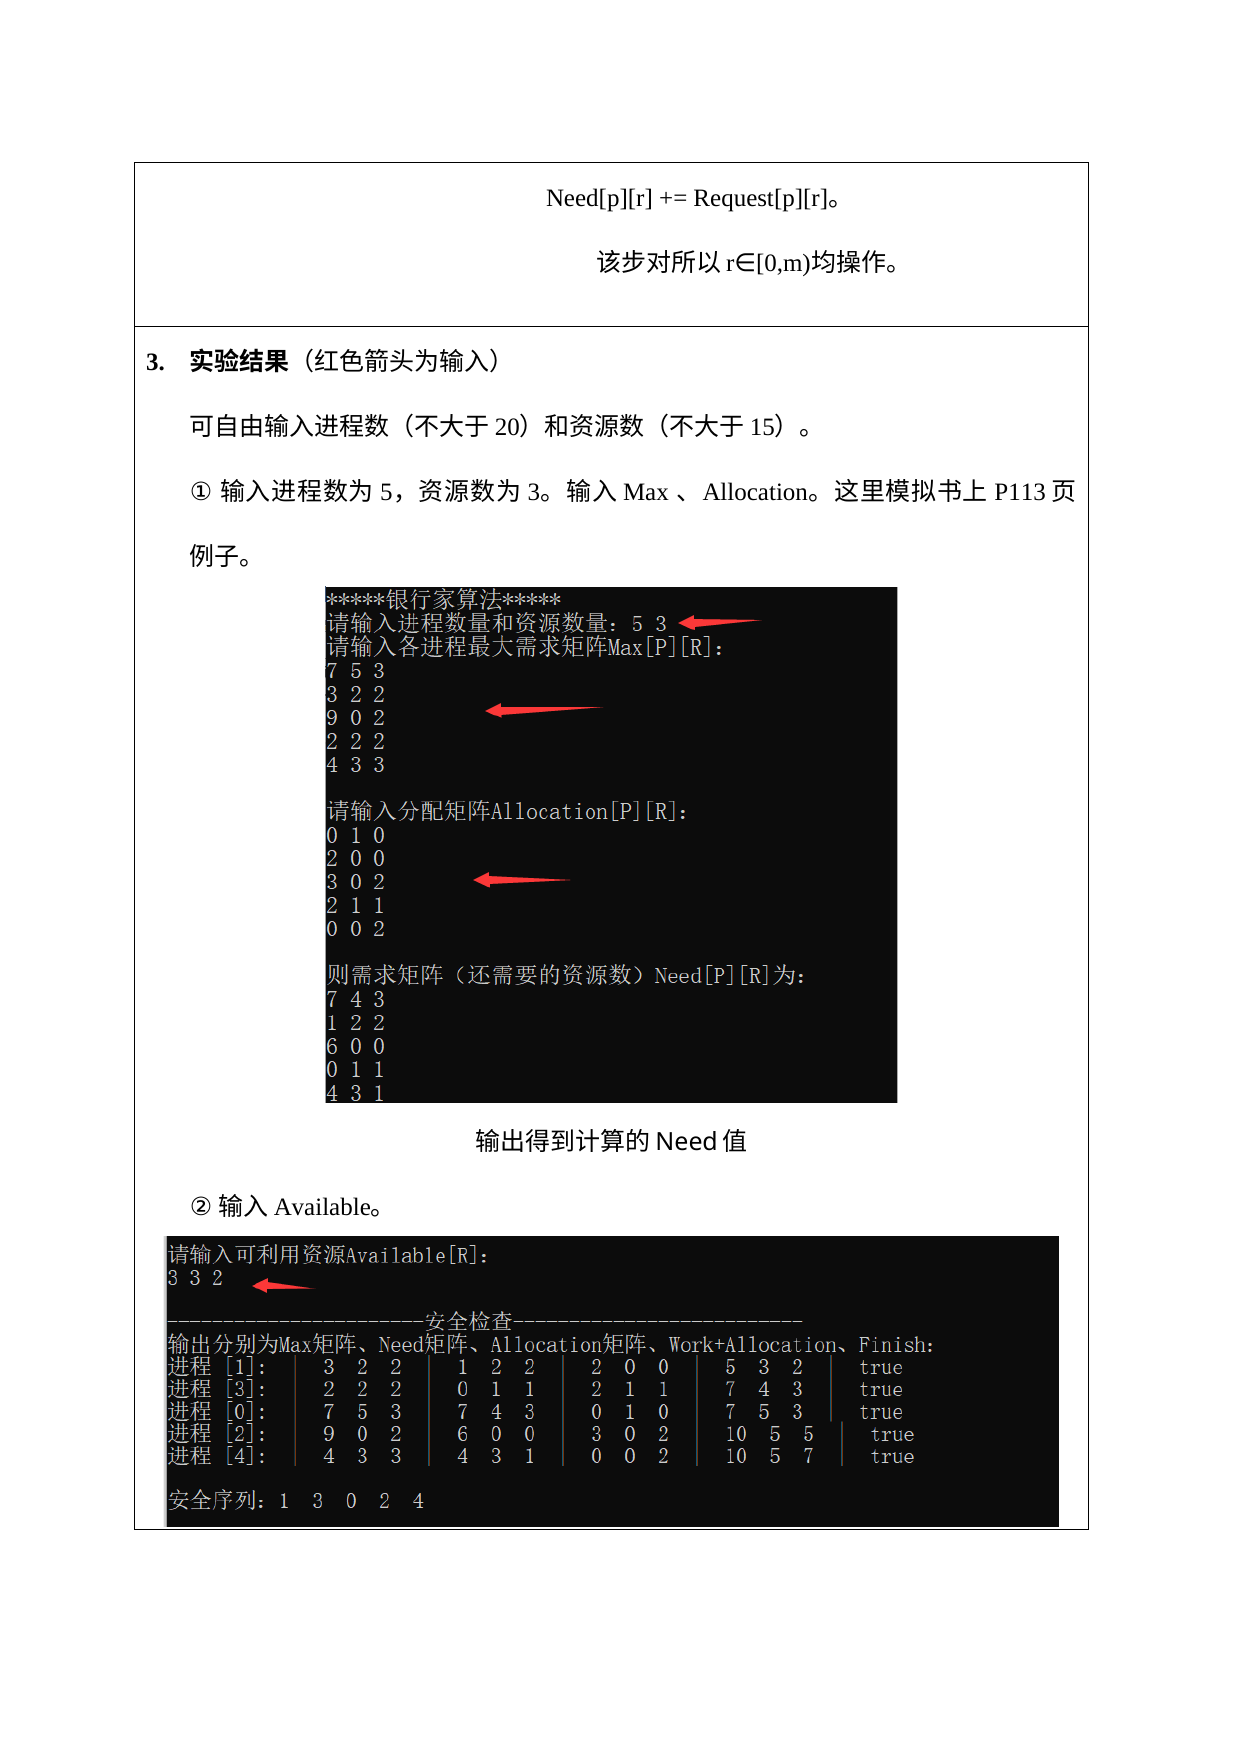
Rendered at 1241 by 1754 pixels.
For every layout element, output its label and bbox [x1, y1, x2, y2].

table_cell [135, 327, 1088, 1529]
picture [325, 586, 898, 1103]
picture [163, 1236, 1059, 1527]
table_cell [135, 163, 1088, 326]
